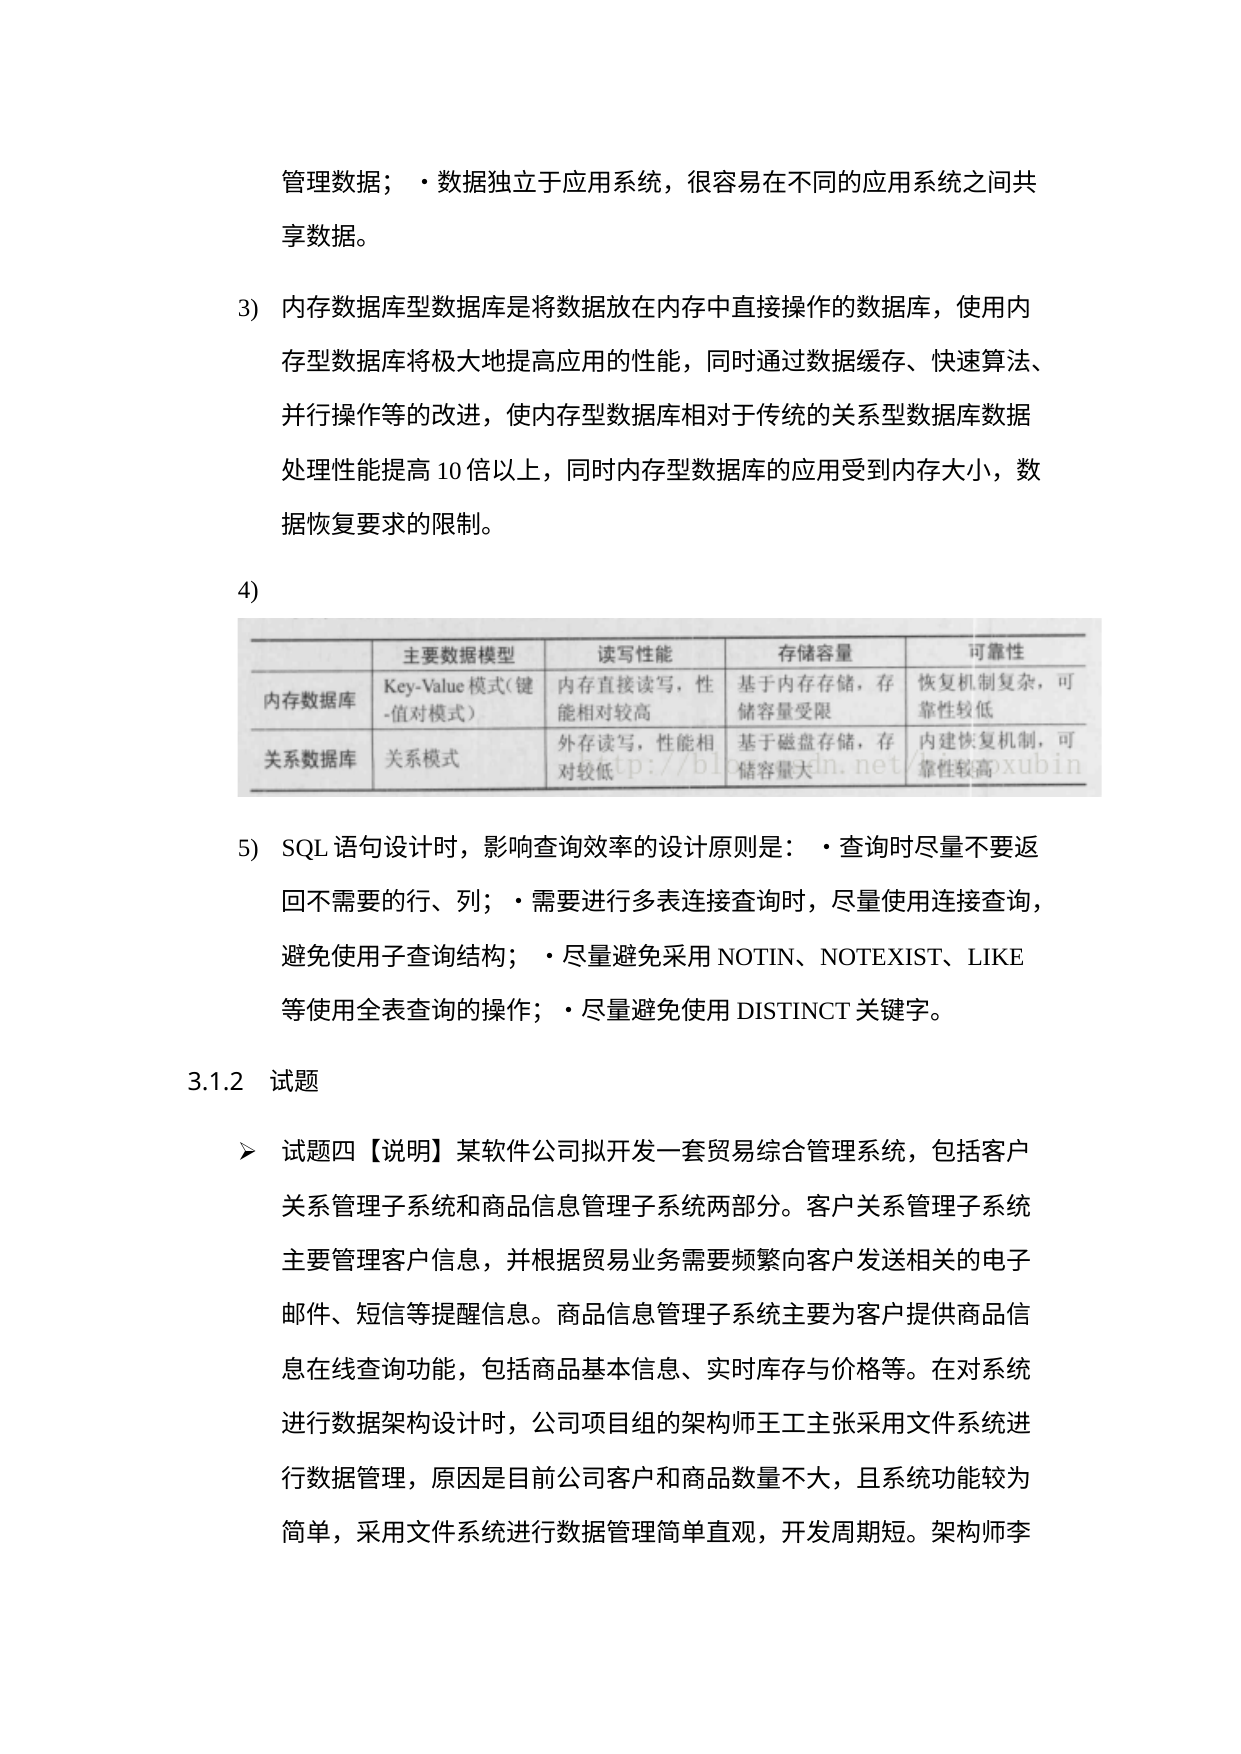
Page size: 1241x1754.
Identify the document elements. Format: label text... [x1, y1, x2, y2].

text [238, 162, 1053, 253]
picture [237, 618, 1102, 797]
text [238, 1132, 1053, 1549]
text SQL语句设计时，影响查询效率的设计原则是： •查询时尽量不要返回不需要的行、列；•需要进行多表连接査询时，尽量使用连接查询，避免使用子查询结构； •尽量避免采用NOTIN、NOTEXIST、LIKE等使用全表查询的操作；•尽量避免使用DISTINCT关键字。 [238, 827, 1053, 1027]
text 试题 [187, 1061, 1053, 1097]
text 内存数据库型数据库是将数据放在内存中直接操作的数据库，使用内存型数据库将极大地提高应用的性能，同时通过数据缓存、快速算法、并行操作等的改进，使内存型数据库相对于传统的关系型数据库数据处理性能提高10倍以上，同时内存型数据库的应用受到内存大小，数据恢复要求的限制。 [238, 287, 1053, 541]
